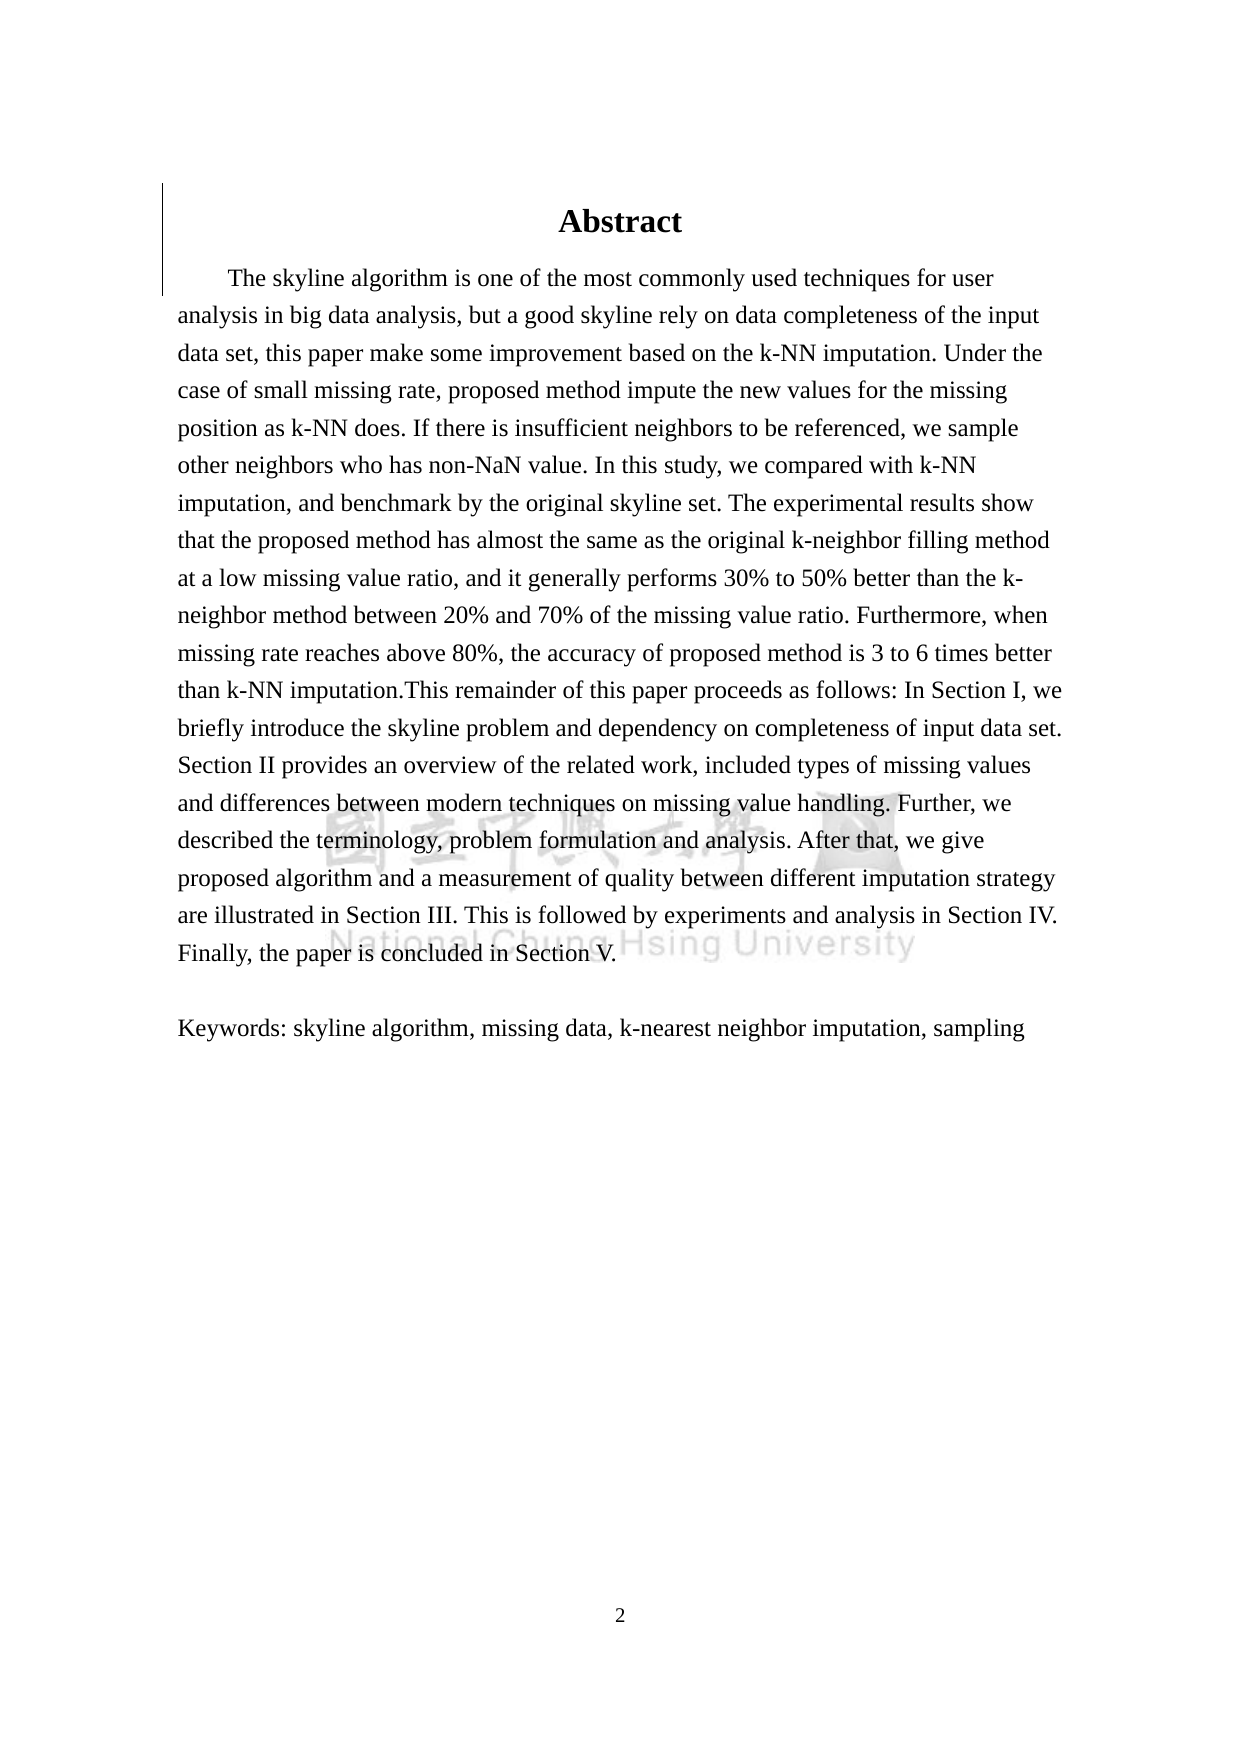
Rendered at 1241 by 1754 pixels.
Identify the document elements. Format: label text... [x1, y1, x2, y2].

text The skyline algorithm is one of the most commonly used techniques for user analysis in big data analysis, but a good skyline rely on data completeness of the input data set, this paper make some improvement based on the k-NN imputation. Under the case of small missing rate, proposed method impute the new values for the missing position as k-NN does. If there is insufficient neighbors to be referenced, we sample other neighbors who has non-NaN value. In this study, we compared with k-NN imputation, and benchmark by the original skyline set. The experimental results show that the proposed method has almost the same as the original k-neighbor filling method at a low missing value ratio, and it generally performs 30% to 50% better than the k-neighbor method between 20% and 70% of the missing value ratio. Furthermore, when missing rate reaches above 80%, the accuracy of proposed method is 3 to 6 times better than k-NN imputation.This remainder of this paper proceeds as follows: In Section I, we briefly introduce the skyline problem and dependency on completeness of input data set. Section II provides an overview of the related work, included types of missing values and differences between modern techniques on missing value handling. Further, we described the terminology, problem formulation and analysis. After that, we give proposed algorithm and a measurement of quality between different imputation strategy are illustrated in Section III. This is followed by experiments and analysis in Section IV. Finally, the paper is concluded in Section V. [177, 258, 1063, 971]
text Keywords: skyline algorithm, missing data, k-nearest neighbor imputation, sampling [177, 1008, 1063, 1046]
subtitle Abstract [177, 183, 1063, 258]
